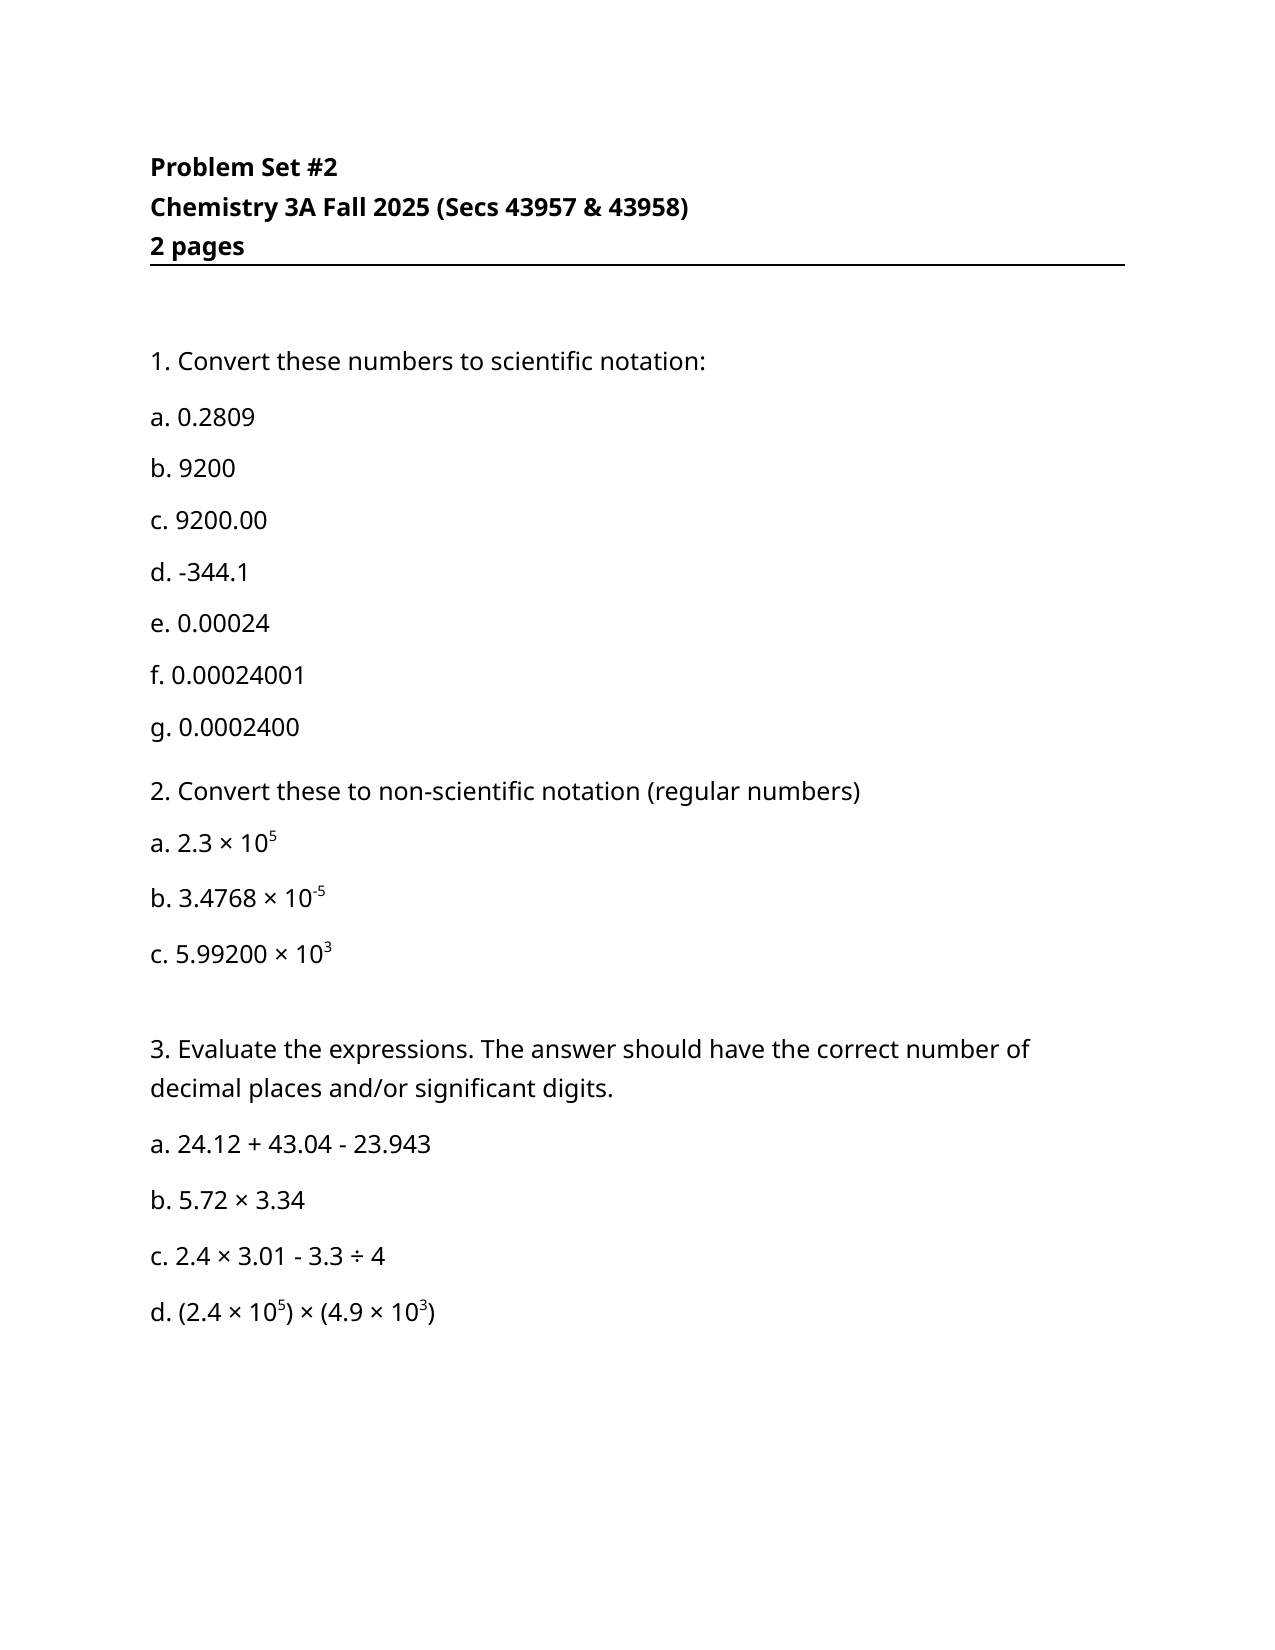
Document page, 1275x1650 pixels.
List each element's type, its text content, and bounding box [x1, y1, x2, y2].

text d. -344.1 [150, 554, 1125, 588]
text b. 5.72 × 3.34 [150, 1183, 1125, 1217]
text e. 0.00024 [150, 606, 1125, 640]
text g. 0.0002400 [150, 709, 1125, 743]
text a. 2.3 × 105 [150, 825, 1125, 859]
text b. 9200 [150, 451, 1125, 485]
text c. 9200.00 [150, 503, 1125, 537]
text d. (2.4 × 105) × (4.9 × 103) [150, 1294, 1125, 1368]
text f. 0.00024001 [150, 658, 1125, 692]
text Problem Set #2 Chemistry 3A Fall 2025 (Secs 43957 & 43958) 2 pages [150, 150, 1125, 264]
text b. 3.4768 × 10-5 [150, 881, 1125, 915]
text 3. Evaluate the expressions. The answer should have the correct number of decimal places and/or significant digits. [150, 993, 1125, 1105]
text c. 2.4 × 3.01 - 3.3 ÷ 4 [150, 1239, 1125, 1273]
text a. 0.2809 [150, 399, 1125, 433]
text a. 24.12 + 43.04 - 23.943 [150, 1127, 1125, 1161]
text 2. Convert these to non-scientific notation (regular numbers) [150, 774, 1125, 808]
text c. 5.99200 × 103 [150, 937, 1125, 971]
text 1. Convert these numbers to scientific notation: [150, 344, 1125, 378]
